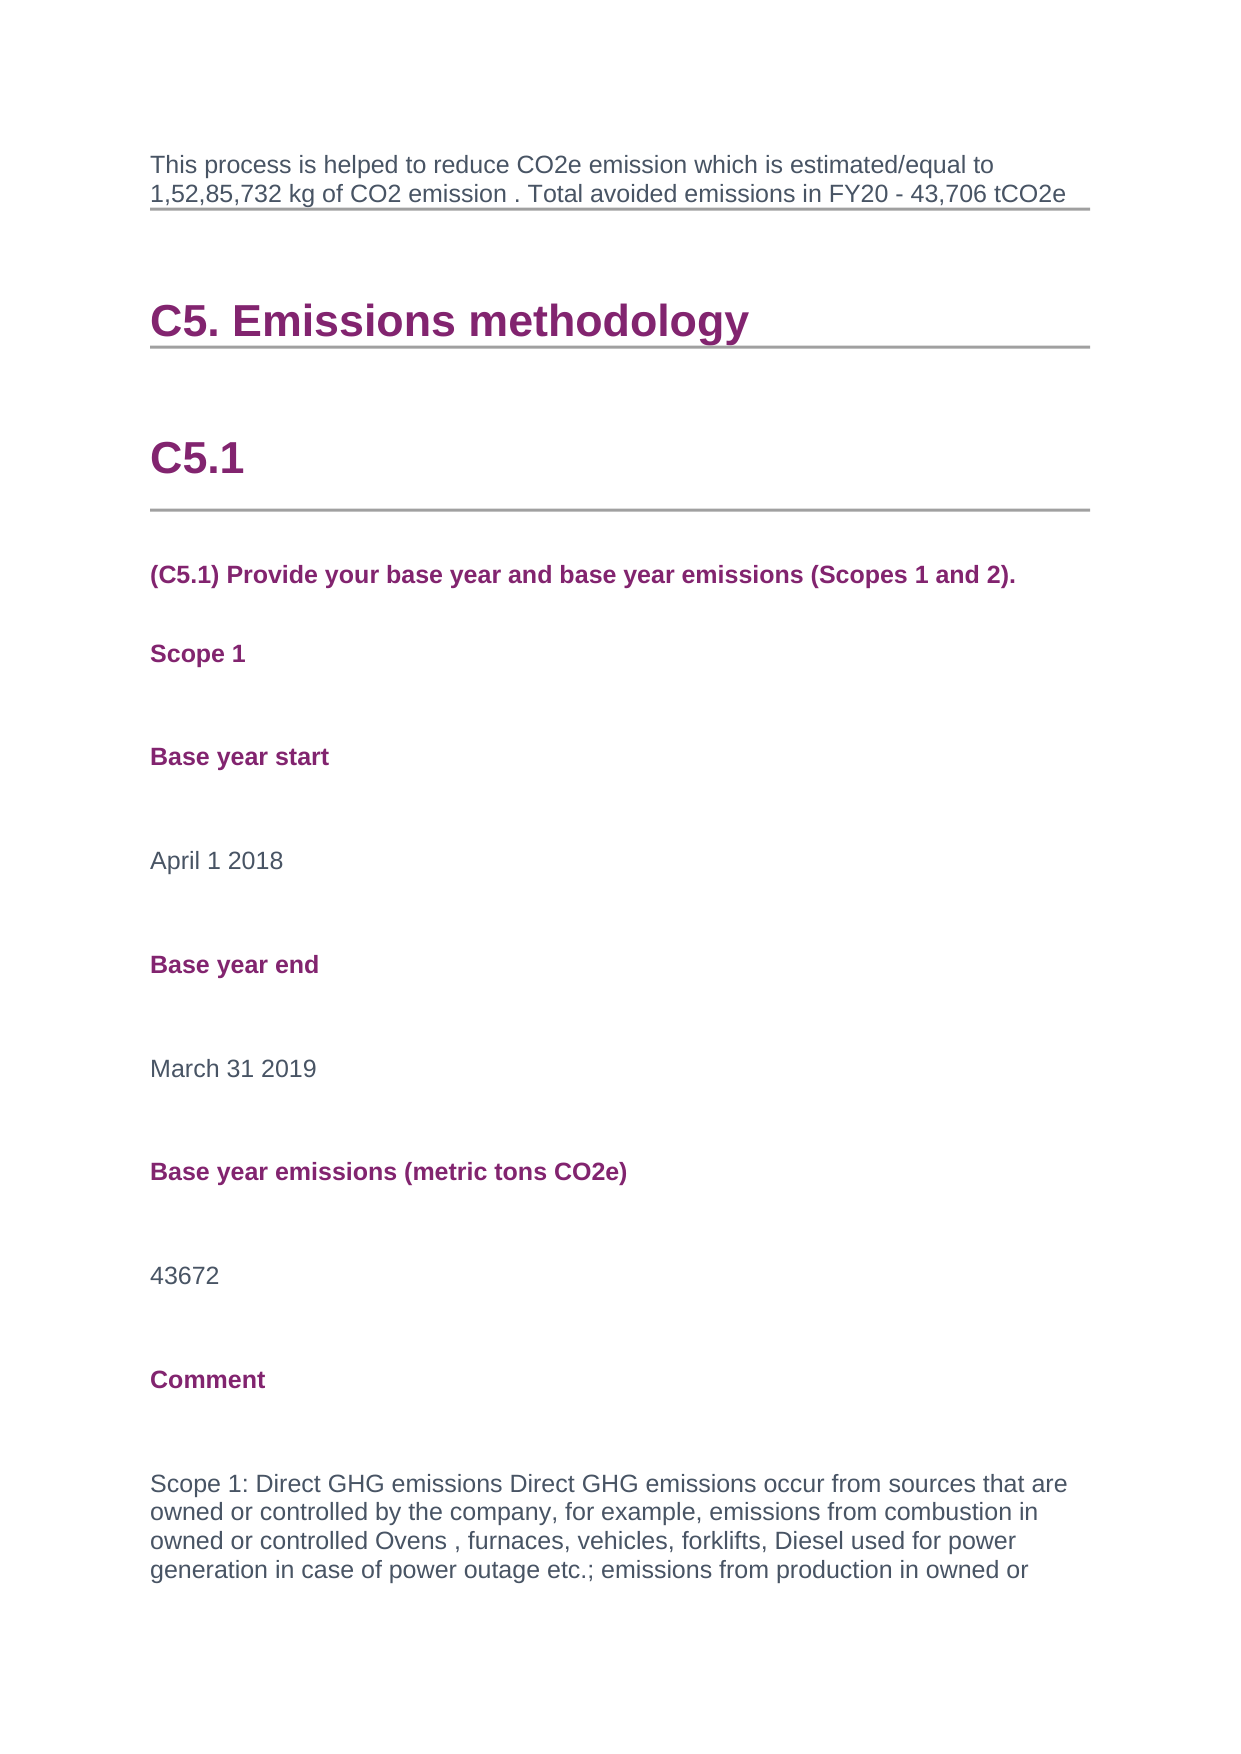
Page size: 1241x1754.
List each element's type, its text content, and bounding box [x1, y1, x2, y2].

subtitle C5.1 [150, 376, 1090, 483]
text April 1 2018 [150, 846, 1090, 875]
subtitle Comment [150, 1365, 1090, 1394]
subtitle Base year end [150, 950, 1090, 979]
subtitle C5. Emissions methodology [150, 238, 1090, 345]
text 43672 [150, 1261, 1090, 1290]
subtitle (C5.1) Provide your base year and base year emissions (Scopes 1 and 2). [150, 560, 1090, 589]
subtitle Base year emissions (metric tons CO2e) [150, 1157, 1090, 1186]
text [150, 1469, 1090, 1584]
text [150, 150, 1090, 207]
subtitle Base year start [150, 742, 1090, 771]
subtitle Scope 1 [150, 639, 1090, 667]
text March 31 2019 [150, 1054, 1090, 1082]
